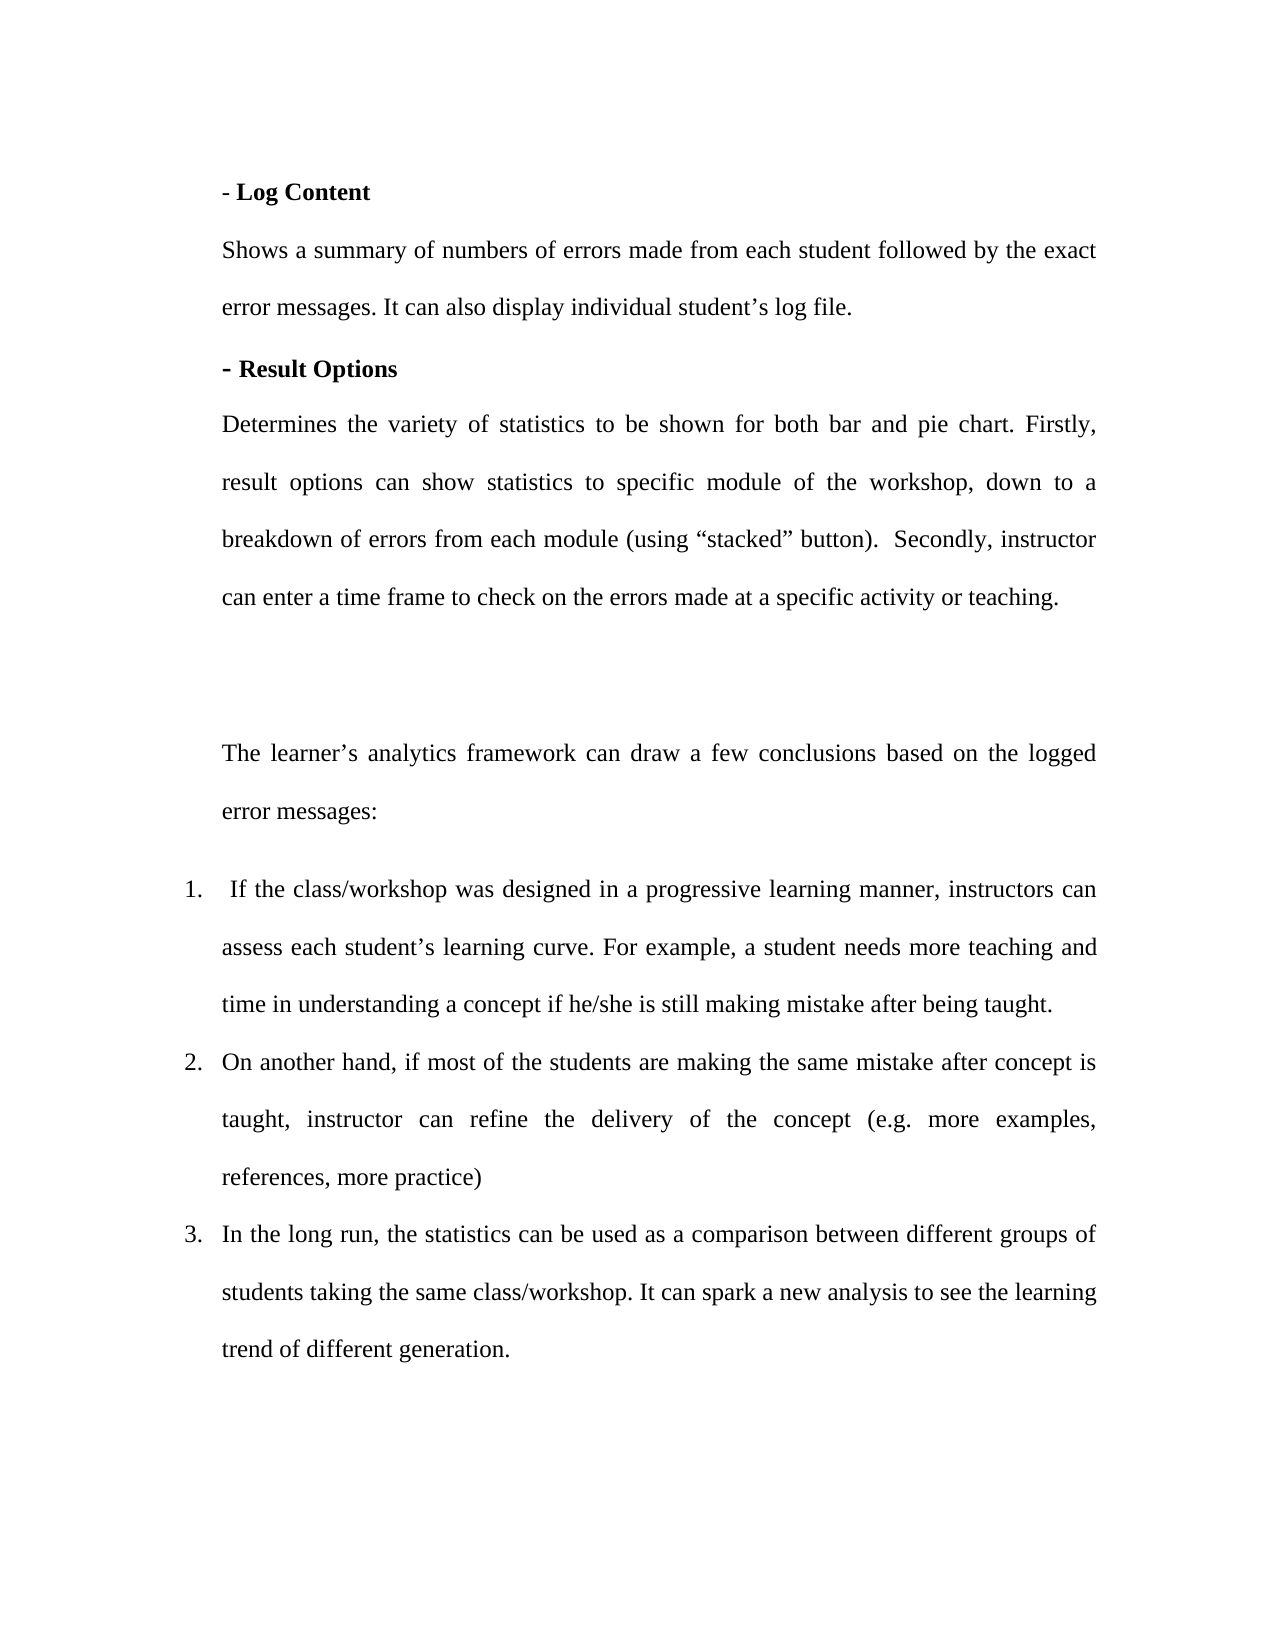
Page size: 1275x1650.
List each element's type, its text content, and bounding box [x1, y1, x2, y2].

list In the long run, the statistics can be used as a comparison between different groups of students taking the same class/workshop. It can spark a new analysis to see the learning trend of different generation. [184, 1219, 1098, 1363]
text - Log Content [222, 177, 1098, 206]
list If the class/workshop was designed in a progressive learning manner, instructors can assess each student’s learning curve. For example, a student needs more teaching and time in understanding a concept if he/she is still making mistake after being taught. [184, 874, 1098, 1018]
text - Result Options [222, 350, 1098, 383]
text Shows a summary of numbers of errors made from each student followed by the exact error messages. It can also display individual student’s log file. [222, 235, 1098, 321]
text The learner’s analytics framework can draw a few conclusions based on the logged error messages: [222, 738, 1098, 824]
list On another hand, if most of the students are making the same mistake after concept is taught, instructor can refine the delivery of the concept (e.g. more examples, references, more practice) [184, 1047, 1098, 1190]
text Determines the variety of statistics to be shown for both bar and pie chart. Firstly, result options can show statistics to specific module of the workshop, down to a breakdown of errors from each module (using “stacked” button). Secondly, instructor can enter a time frame to check on the errors made at a specific activity or teaching. [222, 409, 1098, 610]
